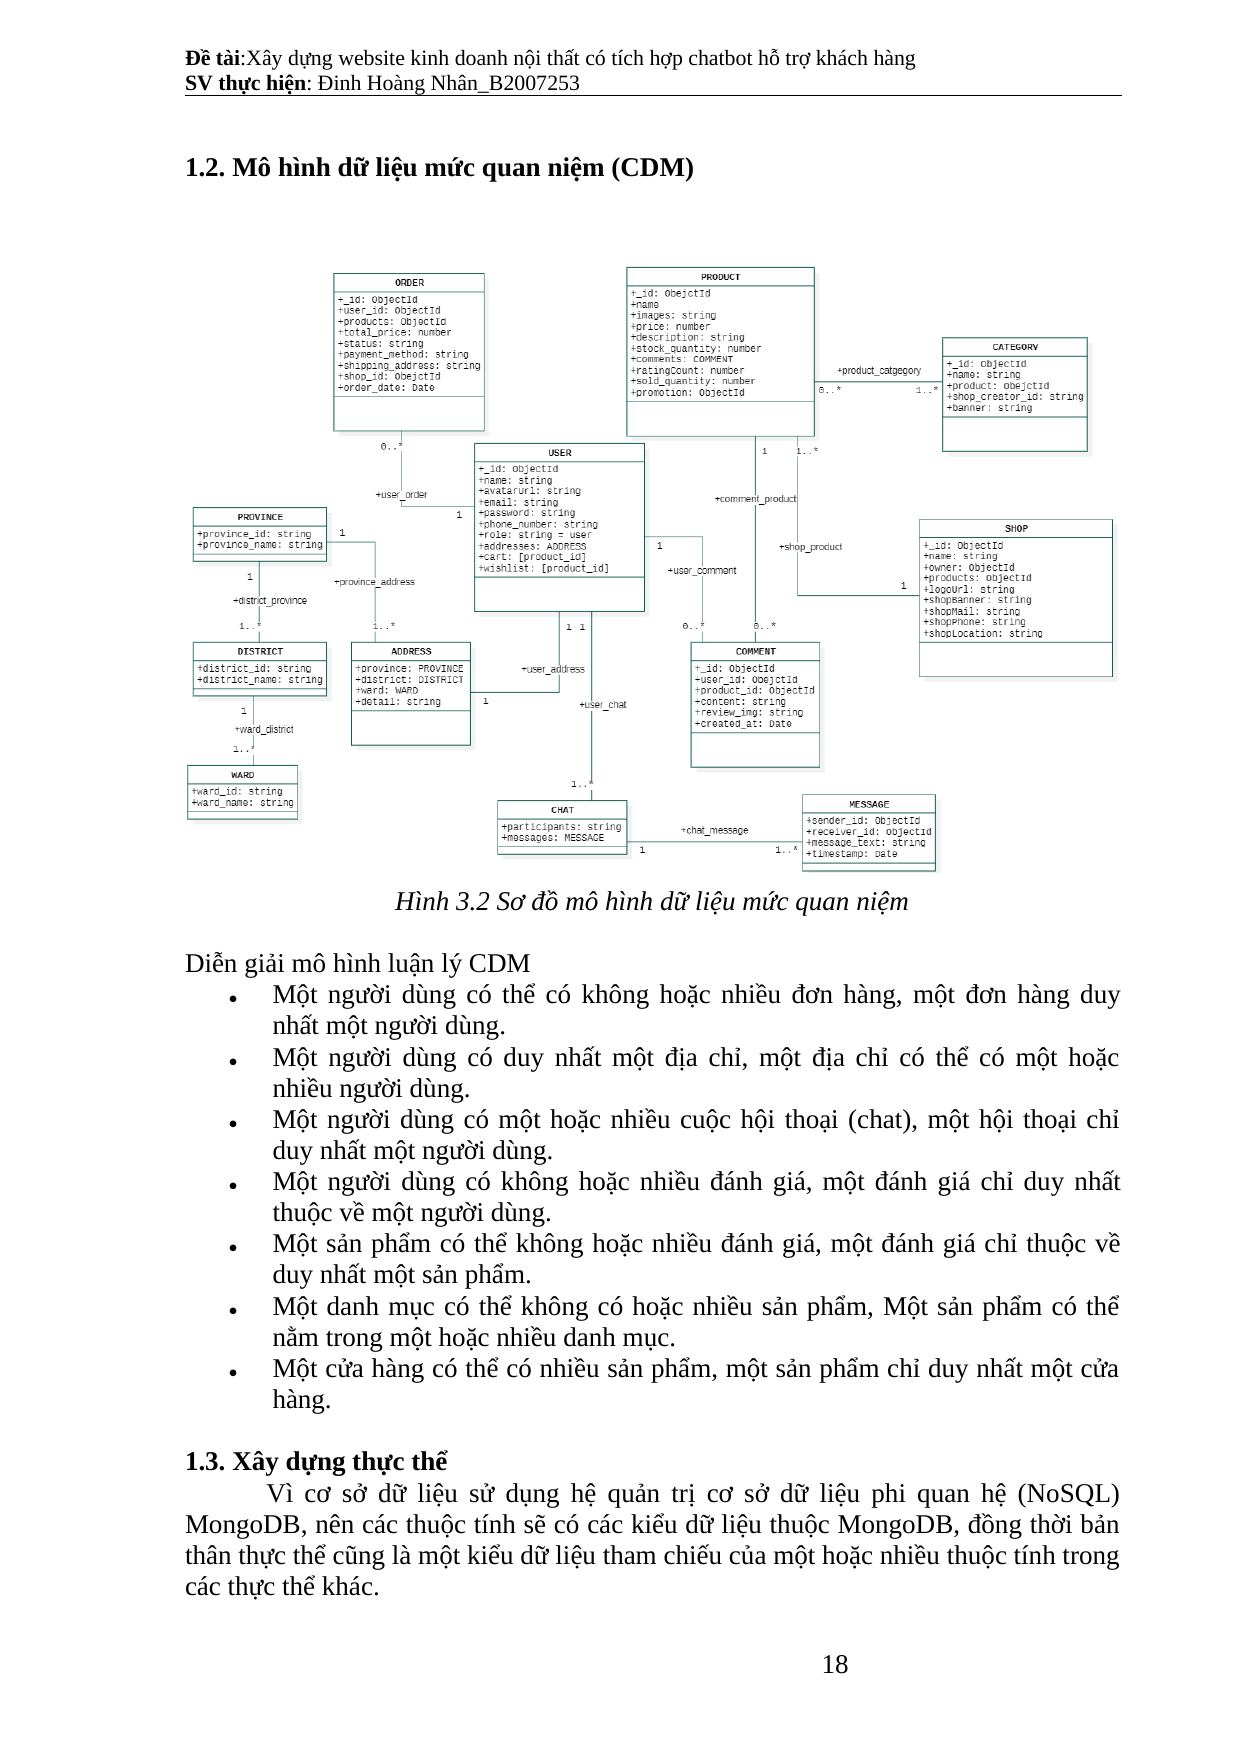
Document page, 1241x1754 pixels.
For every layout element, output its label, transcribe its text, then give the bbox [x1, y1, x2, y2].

list Một sản phẩm có thể không hoặc nhiều đánh giá, một đánh giá chỉ thuộc về duy nhất một sản phẩm. [228, 1227, 1122, 1290]
list Vì cơ sở dữ liệu sử dụng hệ quản trị cơ sở dữ liệu phi quan hệ (NoSQL) MongoDB, nên các thuộc tính sẽ có các kiểu dữ liệu thuộc MongoDB, đồng thời bản thân thực thể cũng là một kiểu dữ liệu tham chiếu của một hoặc nhiều thuộc tính trong các thực thể khác. [185, 1477, 1122, 1601]
list Một danh mục có thể không có hoặc nhiều sản phẩm, Một sản phẩm có thể nằm trong một hoặc nhiều danh mục. [228, 1290, 1122, 1352]
list Một người dùng có không hoặc nhiều đánh giá, một đánh giá chỉ duy nhất thuộc về một người dùng. [228, 1165, 1122, 1227]
list Hình 3.2 Sơ đồ mô hình dữ liệu mức quan niệm [185, 885, 1122, 916]
picture [184, 244, 1120, 873]
list Một người dùng có thể có không hoặc nhiều đơn hàng, một đơn hàng duy nhất một người dùng. [228, 978, 1122, 1041]
list Một người dùng có duy nhất một địa chỉ, một địa chỉ có thể có một hoặc nhiều người dùng. [228, 1041, 1122, 1103]
list Diễn giải mô hình luận lý CDM [185, 947, 1122, 978]
list Một cửa hàng có thể có nhiều sản phẩm, một sản phẩm chỉ duy nhất một cửa hàng. [228, 1352, 1122, 1414]
list Mô hình dữ liệu mức quan niệm (CDM) [185, 151, 1122, 182]
list Xây dựng thực thể [185, 1446, 1122, 1477]
list Một người dùng có một hoặc nhiều cuộc hội thoại (chat), một hội thoại chỉ duy nhất một người dùng. [228, 1103, 1122, 1165]
